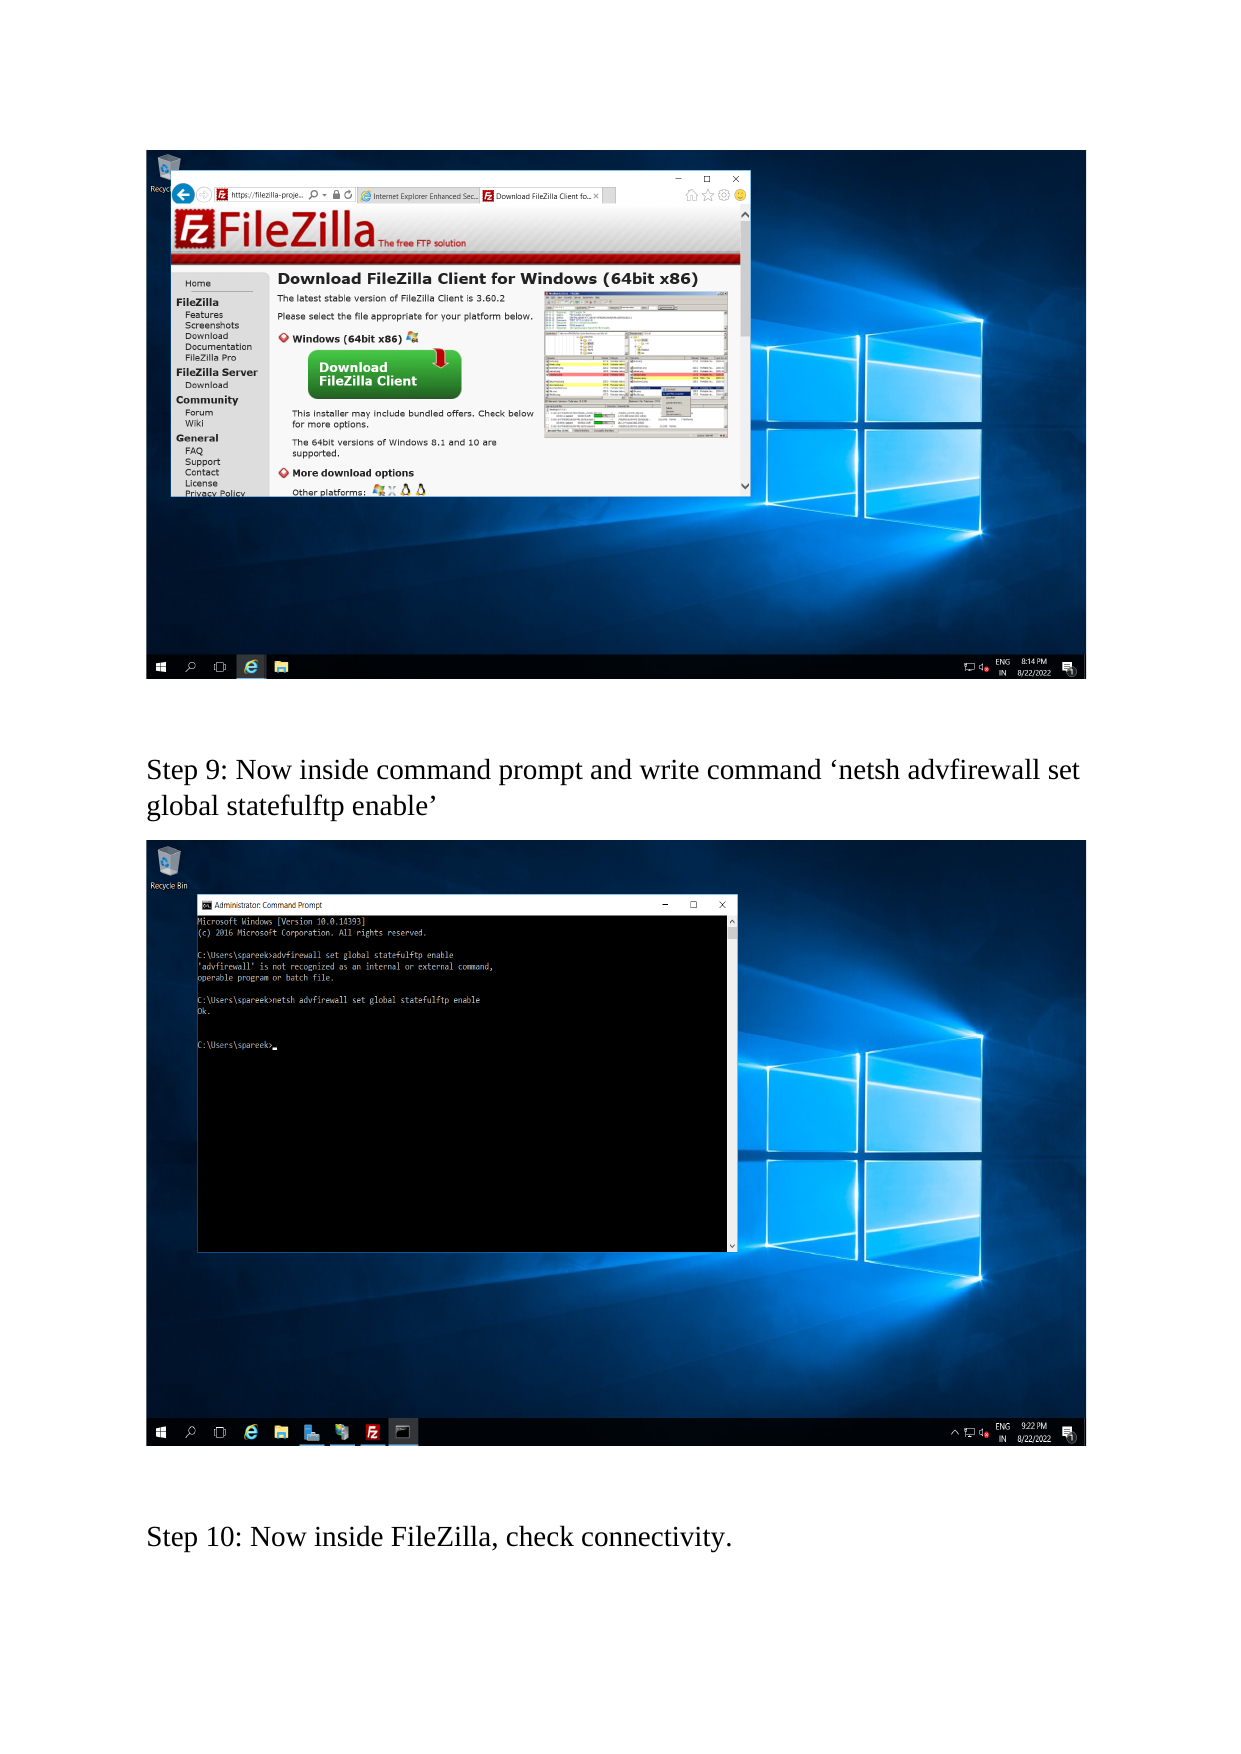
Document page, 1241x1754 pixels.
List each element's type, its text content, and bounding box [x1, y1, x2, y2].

picture [146, 150, 1087, 679]
text Step 9: Now inside command prompt and write command ‘netsh advfirewall set global statefulftp enable’ [146, 752, 1090, 821]
picture [146, 840, 1087, 1446]
text Step 10: Now inside FileZilla, check connectivity. [146, 1519, 1090, 1552]
